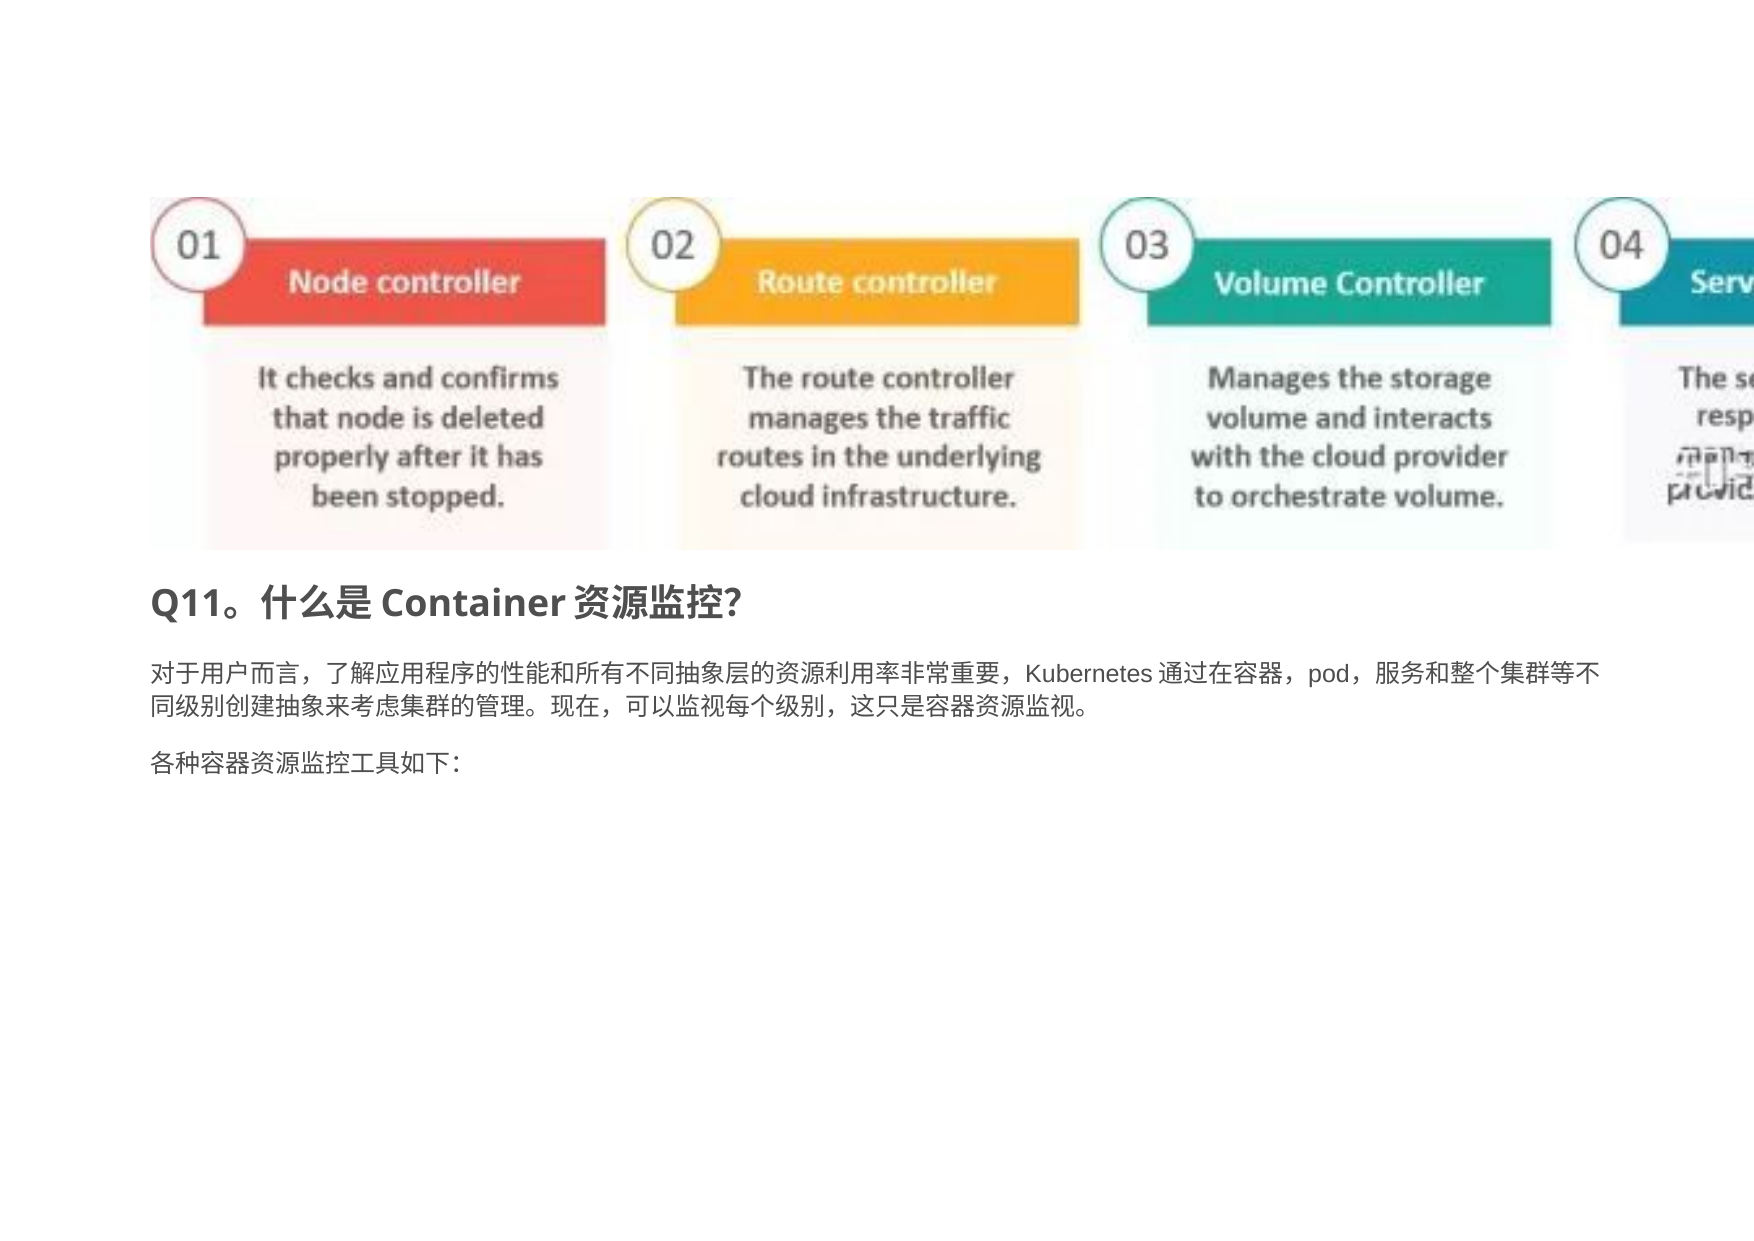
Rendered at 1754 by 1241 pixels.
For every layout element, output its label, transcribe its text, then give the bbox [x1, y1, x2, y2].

text 各种容器资源监控工具如下： [150, 748, 1604, 780]
picture [150, 197, 1754, 550]
subtitle Q11。什么是Container资源监控？ [150, 568, 1604, 633]
text 对于用户而言，了解应用程序的性能和所有不同抽象层的资源利用率非常重要，Kubernetes通过在容器，pod，服务和整个集群等不同级别创建抽象来考虑集群的管理。现在，可以监视每个级别，这只是容器资源监视。 [150, 658, 1604, 723]
